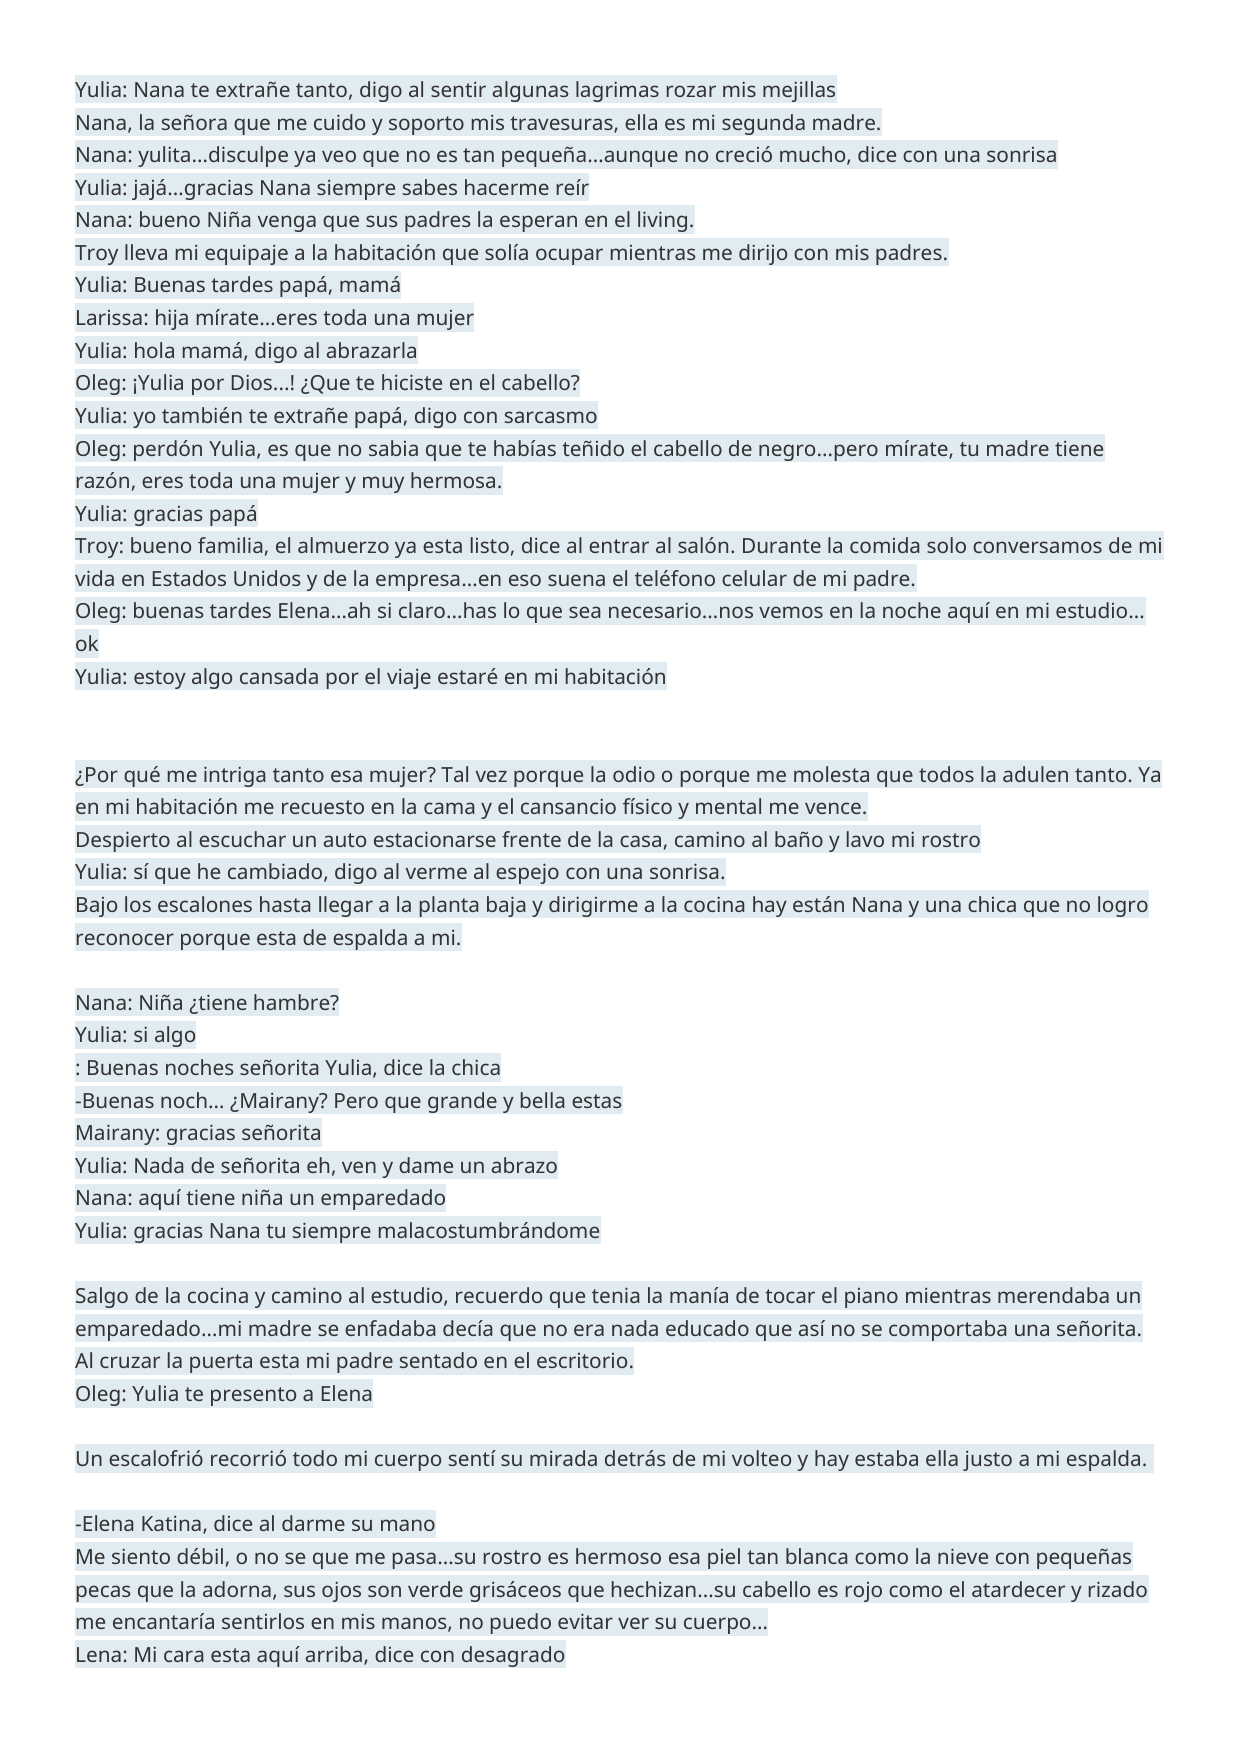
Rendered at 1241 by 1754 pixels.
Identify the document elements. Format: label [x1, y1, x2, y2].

text [75, 75, 1165, 1668]
